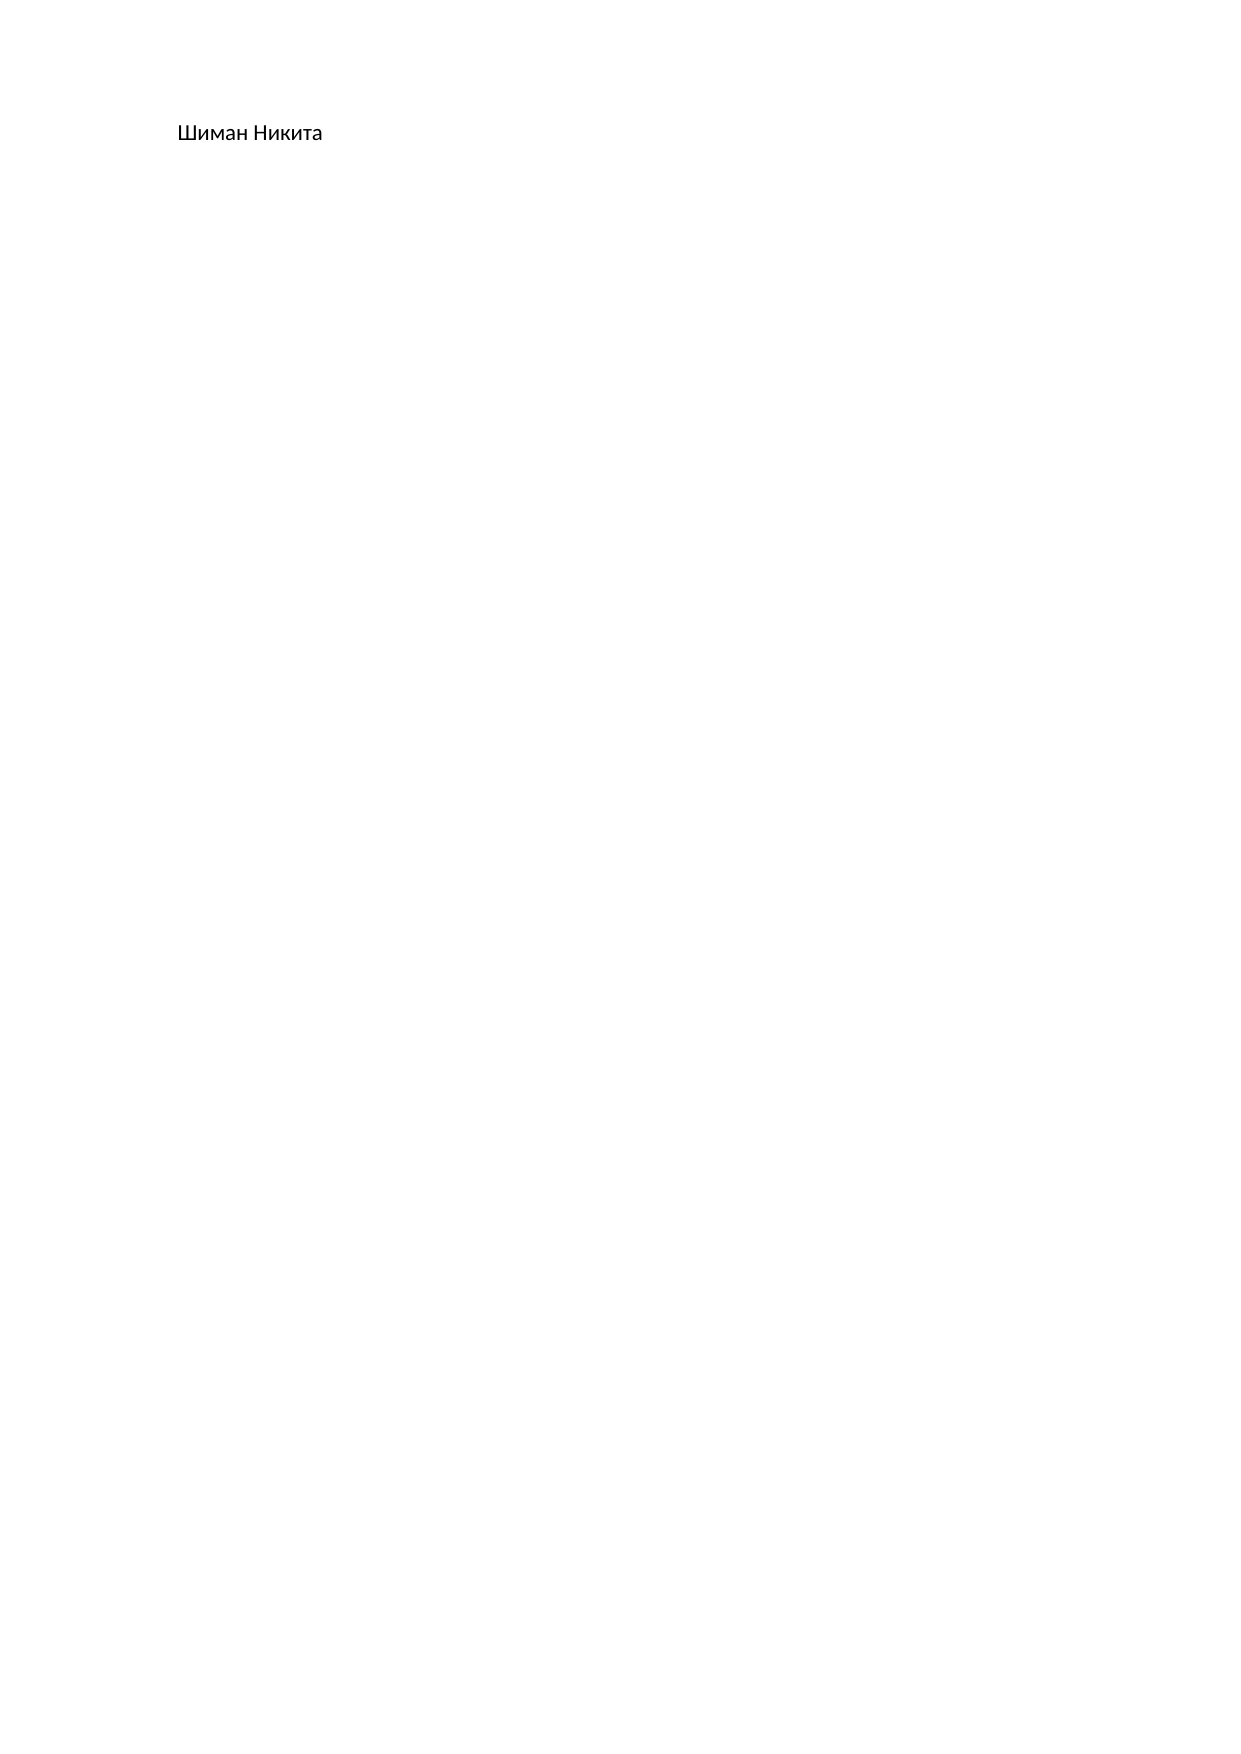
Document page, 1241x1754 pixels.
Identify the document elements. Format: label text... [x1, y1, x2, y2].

text Шиман Никита [177, 118, 1152, 146]
